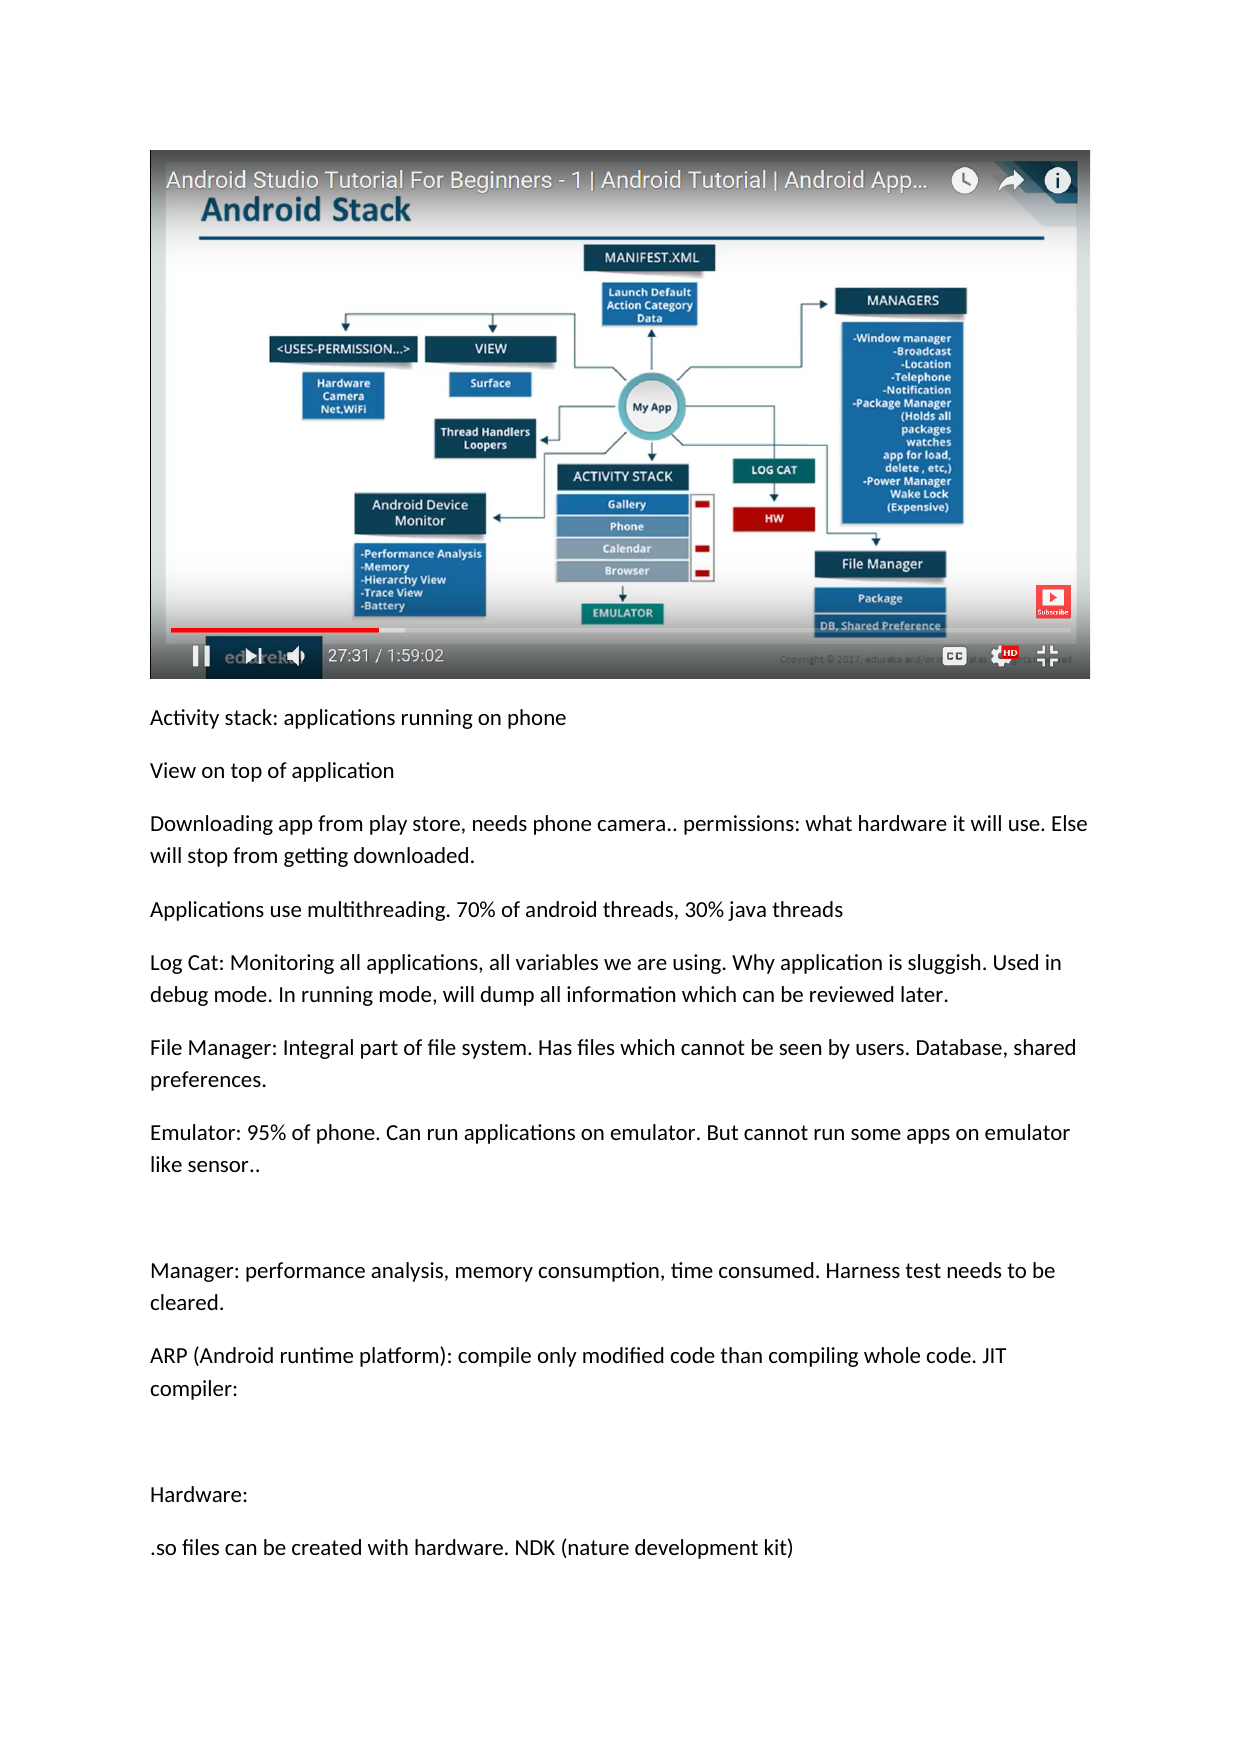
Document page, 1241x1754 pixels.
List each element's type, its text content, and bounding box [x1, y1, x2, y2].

text ARP (Android runtime platform): compile only modified code than compiling whole code. JIT compiler: [150, 1342, 1090, 1402]
text Downloading app from play store, needs phone camera.. permissions: what hardware it will use. Else will stop from getting downloaded. [150, 809, 1090, 870]
picture [150, 150, 1091, 679]
text Log Cat: Monitoring all applications, all variables we are using. Why application is sluggish. Used in debug mode. In running mode, will dump all information which can be reviewed later. [150, 948, 1090, 1008]
text Emulator: 95% of phone. Can run applications on emulator. But cannot run some apps on emulator like sensor.. [150, 1118, 1090, 1178]
text View on top of application [150, 756, 1090, 784]
text Hardware: [150, 1480, 1090, 1508]
text File Manager: Integral part of file system. Has files which cannot be seen by users. Database, shared preferences. [150, 1033, 1090, 1093]
text Manager: performance analysis, memory consumption, time consumed. Harness test needs to be cleared. [150, 1256, 1090, 1317]
text .so files can be created with hardware. NDK (nature development kit) [150, 1533, 1090, 1561]
text Applications use multithreading. 70% of android threads, 30% java threads [150, 895, 1090, 923]
text Activity stack: applications running on phone [150, 703, 1090, 731]
